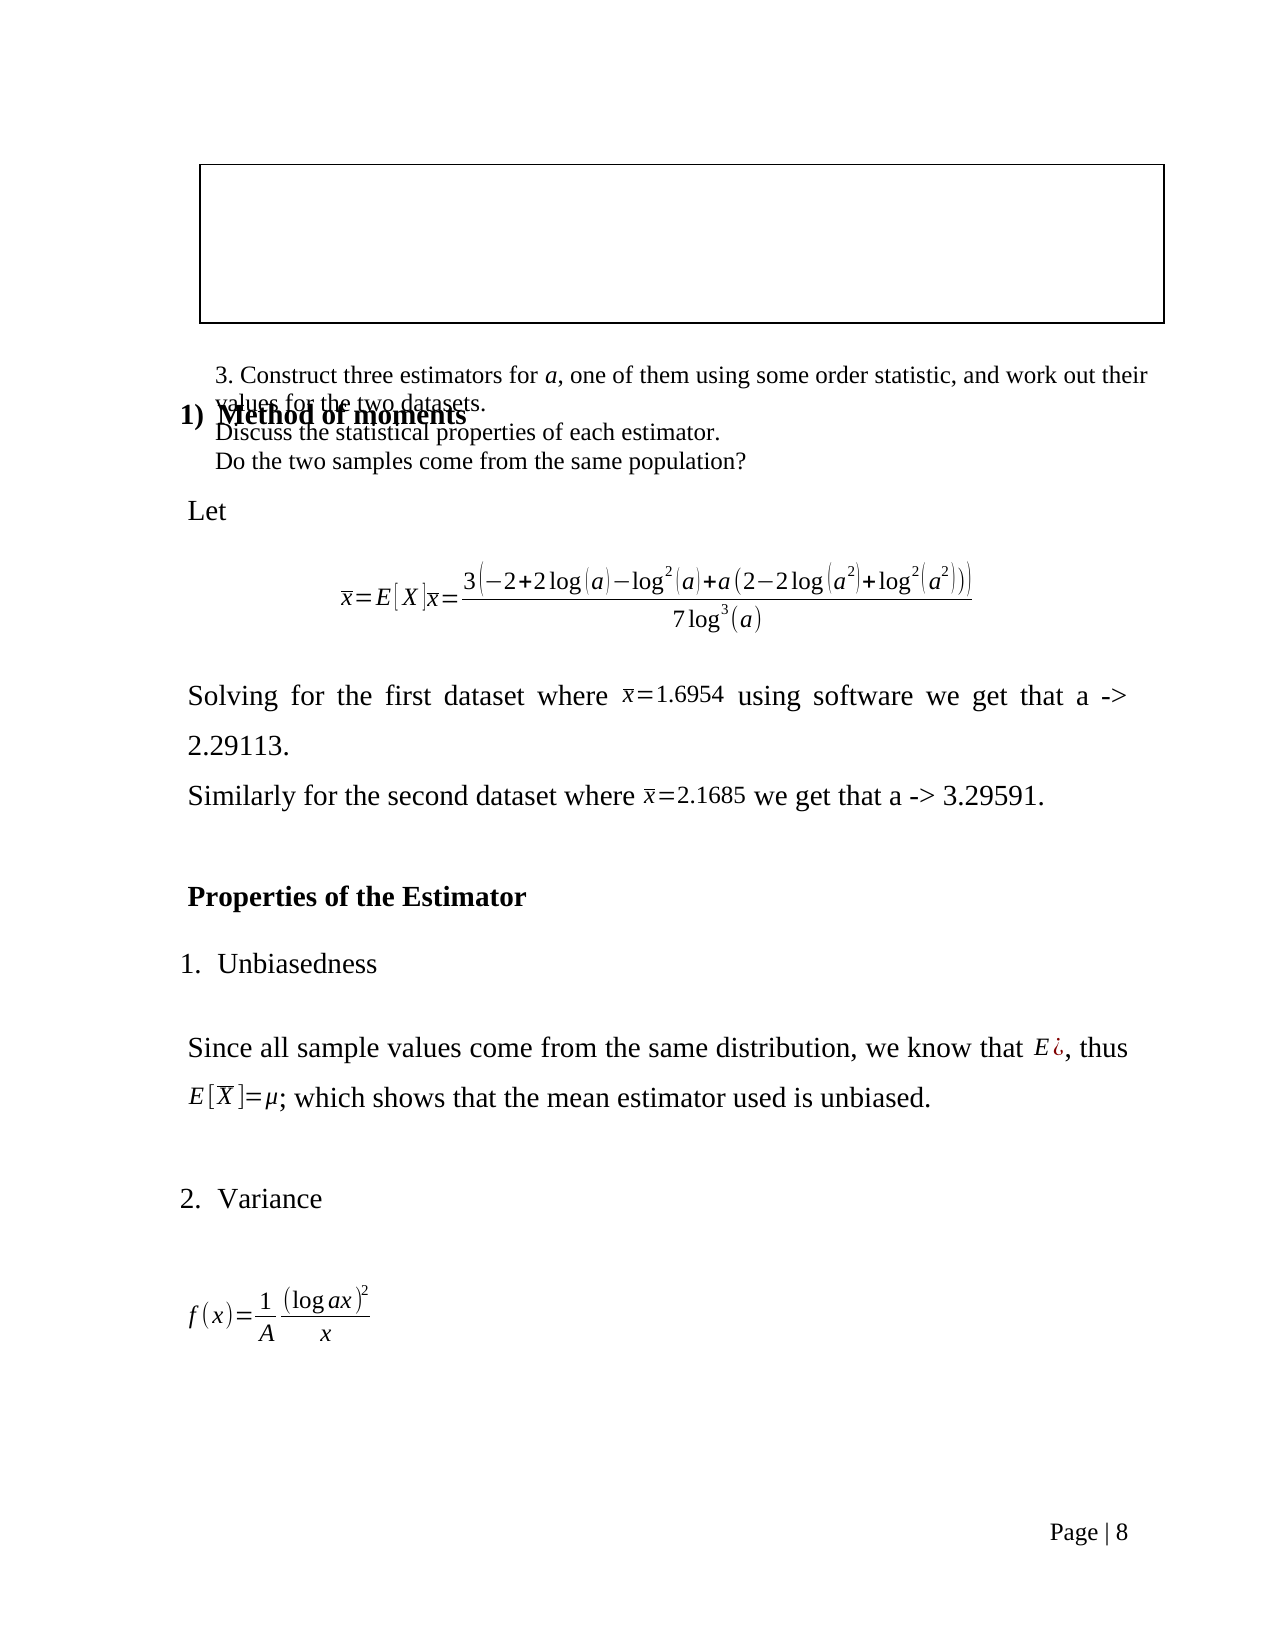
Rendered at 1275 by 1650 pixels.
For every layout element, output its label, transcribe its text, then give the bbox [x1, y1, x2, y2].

text Let [187, 493, 1128, 526]
list Method of moments [421, 397, 1128, 430]
list Method of moments [179, 397, 240, 430]
text Solving for the first dataset where using software we get that a -> 2.29113. [187, 678, 1128, 762]
text Properties of the Estimator [187, 879, 1128, 913]
list Variance [179, 1181, 1128, 1214]
list Since all sample values come from the same distribution, we know that , thus ; which shows that the mean estimator used is unbiased. [187, 1030, 1128, 1114]
list Unbiasedness [179, 946, 1128, 980]
list Method of moments [222, 397, 427, 430]
text Similarly for the second dataset where we get that a -> 3.29591. [187, 778, 1128, 812]
